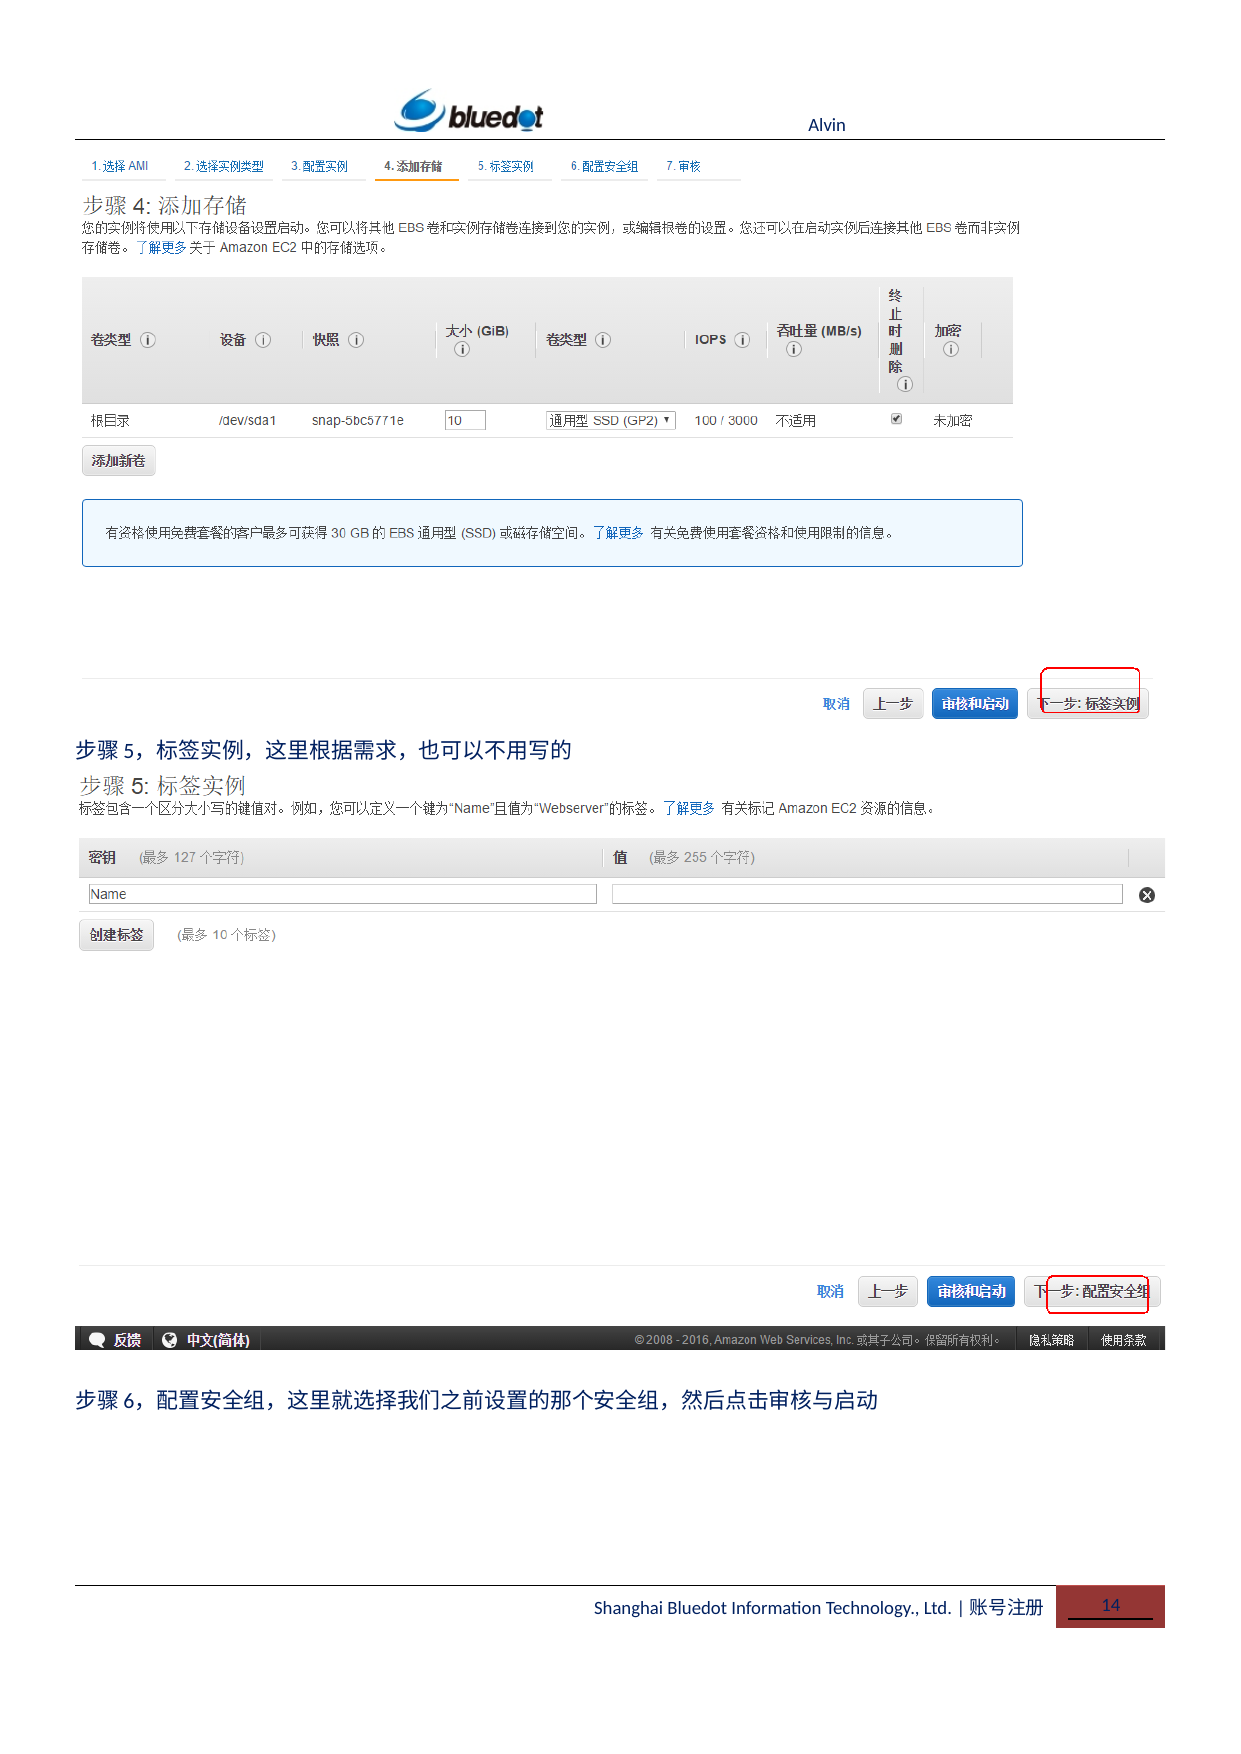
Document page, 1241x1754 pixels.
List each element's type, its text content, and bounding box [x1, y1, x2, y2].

picture [75, 147, 1166, 726]
text 步骤6，配置安全组，这里就选择我们之前设置的那个安全组，然后点击审核与启动 [75, 1382, 1078, 1415]
text 步骤5，标签实例，这里根据需求，也可以不用写的 [75, 732, 1078, 764]
picture [394, 88, 544, 132]
picture [75, 764, 1166, 1350]
